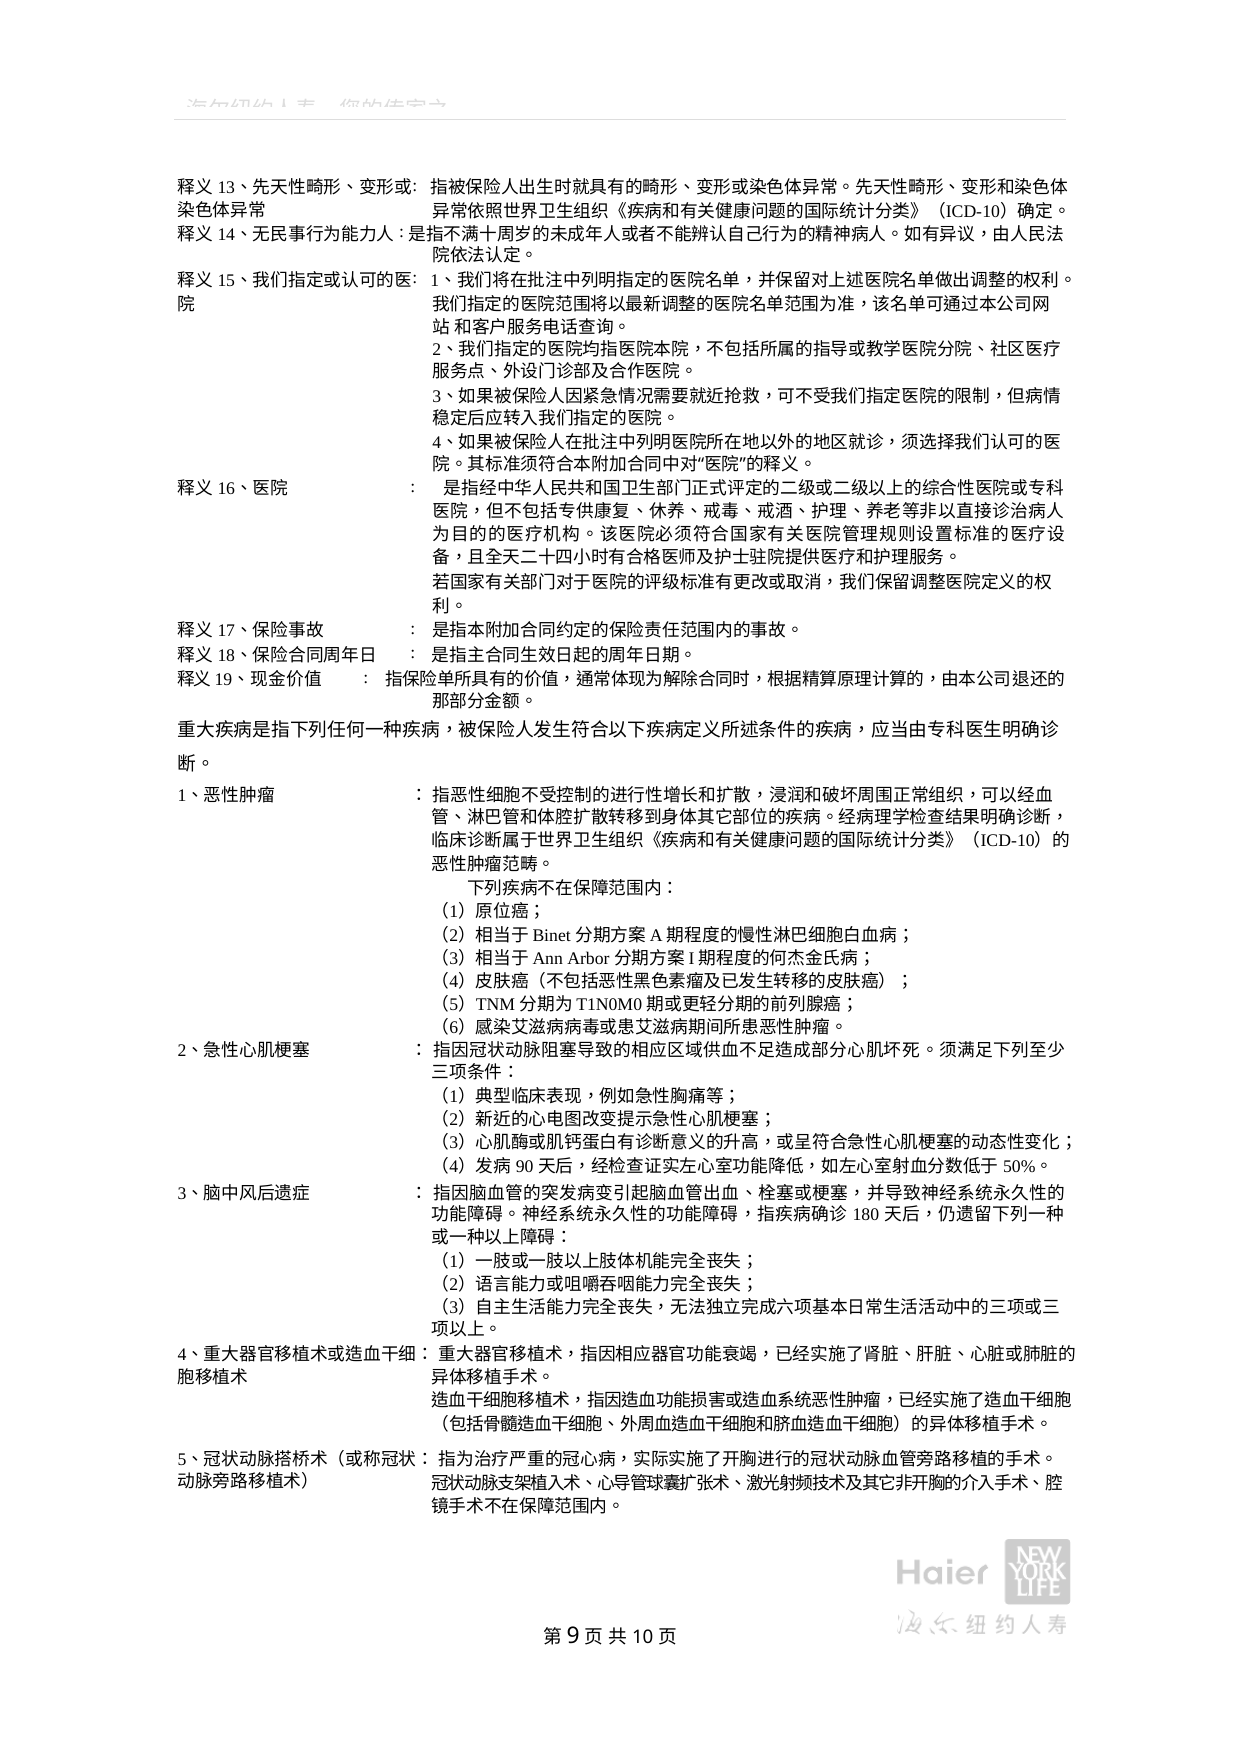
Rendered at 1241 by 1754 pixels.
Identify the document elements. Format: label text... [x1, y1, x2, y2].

text （4）发病 90 天后，经检查证实左心室功能降低，如左心室射血分数低于 50%。 [431, 1153, 1086, 1177]
text 释义 16、医院 : 是指经中华人民共和国卫生部门正式评定的二级或二级以上的综合性医院或专科医院，但不包括专供康复、休养、戒毒、戒酒、护理、养老等非以直接诊治病人为目的的医疗机构。该医院必须符合国家有关医院管理规则设置标准的医疗设备，且全天二十四小时有合格医师及护士驻院提供医疗和护理服务。 [177, 476, 1066, 569]
text （1）典型临床表现，例如急性胸痛等； [431, 1083, 1086, 1107]
text 1、恶性肿瘤 ： 指恶性细胞不受控制的进行性增长和扩散，浸润和破坏周围正常组织，可以经血管、淋巴管和体腔扩散转移到身体其它部位的疾病。经病理学检查结果明确诊断，临床诊断属于世界卫生组织《疾病和有关健康问题的国际统计分类》（ICD-10）的恶性肿瘤范畴。 [177, 783, 1074, 875]
text 动脉旁路移植术） [177, 1471, 319, 1492]
text 重大疾病是指下列任何一种疾病，被保险人发生符合以下疾病定义所述条件的疾病，应当由专科医生明确诊断。 [177, 716, 1064, 775]
text 3、脑中风后遗症 ： 指因脑血管的突发病变引起脑血管出血、栓塞或梗塞，并导致神经系统永久性的功能障碍。神经系统永久性的功能障碍，指疾病确诊 180 天后，仍遗留下列一种或一种以上障碍： [177, 1181, 1065, 1248]
text 染色体异常 [177, 199, 266, 221]
text （3）心肌酶或肌钙蛋白有诊断意义的升高，或呈符合急性心肌梗塞的动态性变化； [431, 1130, 1086, 1153]
text 释义 19、现金价值 : 指保险单所具有的价值，通常体现为解除合同时，根据精算原理计算的，由本公司退还的那部分金额。 [177, 668, 1065, 713]
text 5、冠状动脉搭桥术（或称冠状： 指为治疗严重的冠心病，实际实施了开胸进行的冠状动脉血管旁路移植的手术。 [177, 1446, 1086, 1471]
text 2、急性心肌梗塞 ： 指因冠状动脉阻塞导致的相应区域供血不足造成部分心肌坏死。须满足下列至少三项条件： [177, 1038, 1065, 1083]
text 异体移植手术。 [431, 1366, 1086, 1387]
text （3）自主生活能力完全丧失，无法独立完成六项基本日常生活活动中的三项或三项以上。 [431, 1296, 1065, 1341]
text 释义 15、我们指定或认可的医: 1、我们将在批注中列明指定的医院名单，并保留对上述医院名单做出调整的权利。 [177, 267, 1086, 291]
text （1）原位癌； [431, 899, 1086, 923]
text （5）TNM 分期为T1N0M0 期或更轻分期的前列腺癌； [431, 992, 1086, 1015]
text 释义 14、无民事行为能力人 : 是指不满十周岁的未成年人或者不能辨认自己行为的精神病人。如有异议，由人民法院依法认定。 [177, 222, 1065, 267]
text 释义 13、先天性畸形、变形或: 指被保险人出生时就具有的畸形、变形或染色体异常。先天性畸形、变形和染色体 [177, 175, 1086, 199]
text （3）相当于Ann Arbor 分期方案I 期程度的何杰金氏病； [431, 946, 1086, 969]
text 院 我们指定的医院范围将以最新调整的医院名单范围为准，该名单可通过本公司网站 和客户服务电话查询。 [177, 292, 1065, 338]
text （1）一肢或一肢以上肢体机能完全丧失； [431, 1248, 1086, 1272]
text 4、如果被保险人在批注中列明医院所在地以外的地区就诊，须选择我们认可的医院。其标准须符合本附加合同中对“医院”的释义。 [432, 431, 1065, 476]
text （2）相当于Binet 分期方案A 期程度的慢性淋巴细胞白血病； [431, 923, 1086, 946]
text 造血干细胞移植术，指因造血功能损害或造血系统恶性肿瘤，已经实施了造血干细胞（包括骨髓造血干细胞、外周血造血干细胞和脐血造血干细胞）的异体移植手术。 [431, 1387, 1074, 1436]
text 若国家有关部门对于医院的评级标准有更改或取消，我们保留调整医院定义的权利。 [432, 569, 1066, 617]
text （2）语言能力或咀嚼吞咽能力完全丧失； [431, 1272, 1086, 1295]
text 胞移植术 [177, 1366, 248, 1388]
text 释义 17、保险事故 : 是指本附加合同约定的保险责任范围内的事故。释义 18、保险合同周年日 : 是指主合同生效日起的周年日期。 [177, 618, 805, 666]
text 异常依照世界卫生组织《疾病和有关健康问题的国际统计分类》（ICD-10）确定。 [432, 199, 1086, 222]
text 下列疾病不在保障范围内： [467, 876, 1086, 899]
text （6）感染艾滋病病毒或患艾滋病期间所患恶性肿瘤。 [431, 1015, 1086, 1038]
text 3、如果被保险人因紧急情况需要就近抢救，可不受我们指定医院的限制，但病情稳定后应转入我们指定的医院。 [432, 385, 1065, 429]
text （2）新近的心电图改变提示急性心肌梗塞； [431, 1107, 1086, 1130]
text 4、重大器官移植术或造血干细： 重大器官移植术，指因相应器官功能衰竭，已经实施了肾脏、肝脏、心脏或肺脏的 [177, 1342, 1086, 1366]
text 2、我们指定的医院均指医院本院，不包括所属的指导或教学医院分院、社区医疗服务点、外设门诊部及合作医院。 [432, 338, 1065, 383]
text 冠状动脉支架植入术、心导管球囊扩张术、激光射频技术及其它非开胸的介入手术、腔镜手术不在保障范围内。 [431, 1471, 1074, 1517]
text （4）皮肤癌（不包括恶性黑色素瘤及已发生转移的皮肤癌）； [431, 969, 1086, 992]
picture [896, 1538, 1071, 1638]
